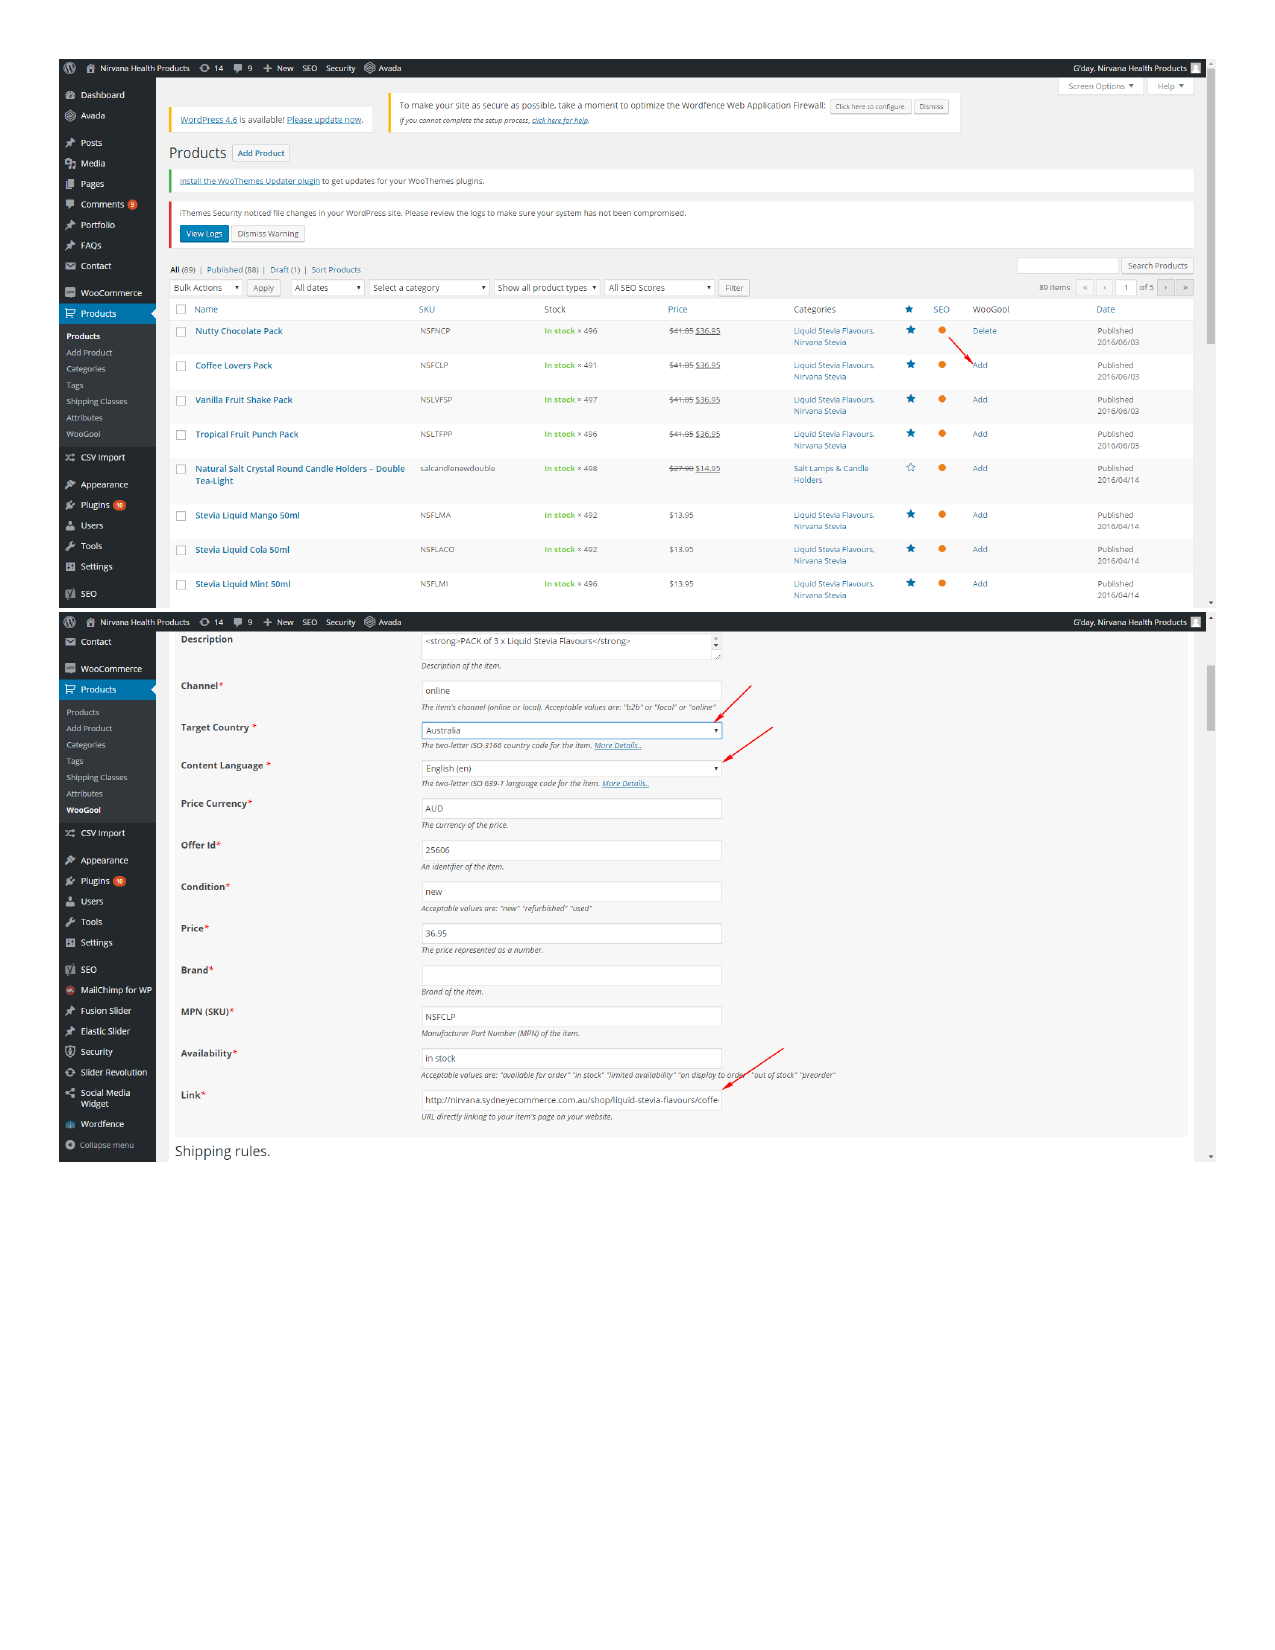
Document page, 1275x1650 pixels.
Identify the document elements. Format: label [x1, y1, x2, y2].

picture [59, 59, 1216, 608]
picture [59, 612, 1216, 1162]
